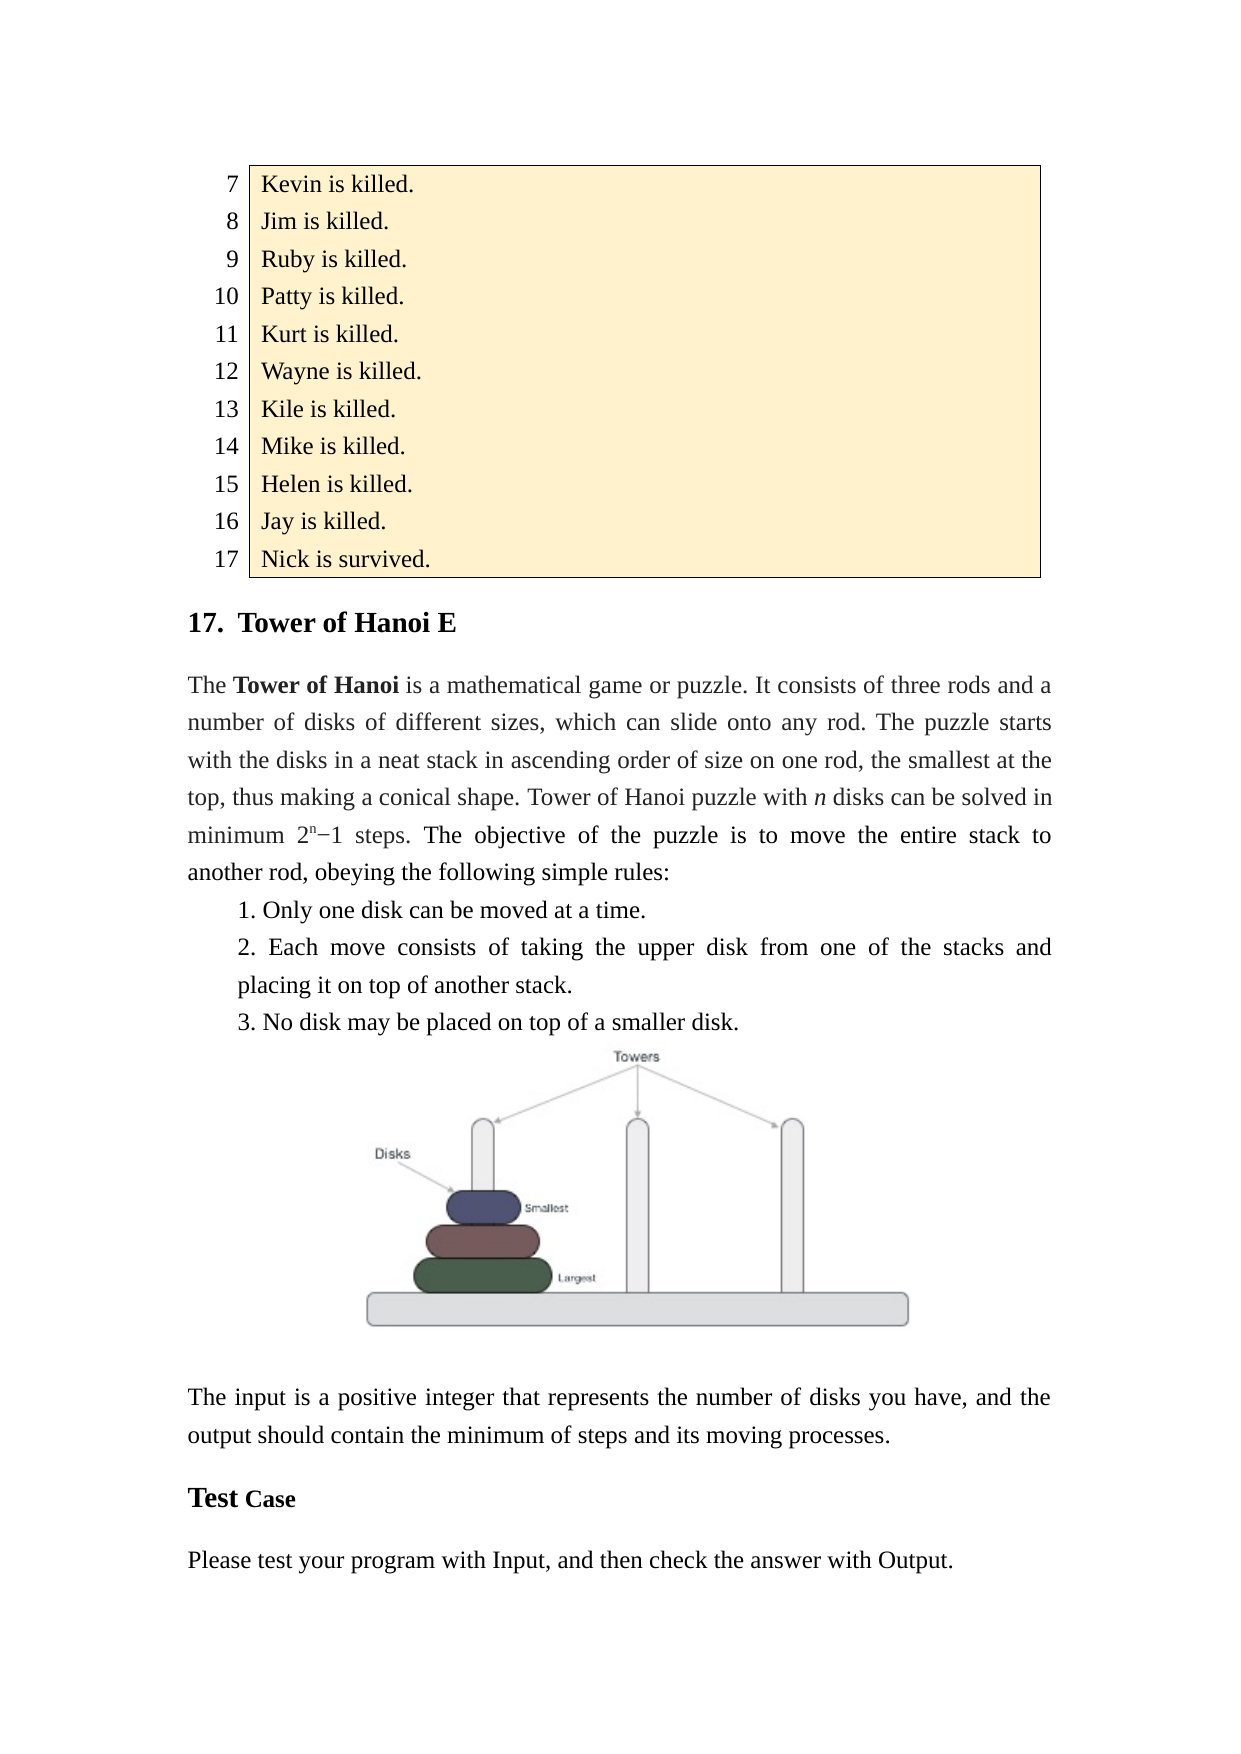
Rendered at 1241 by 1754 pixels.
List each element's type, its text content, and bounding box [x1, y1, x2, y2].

list Tower of Hanoi E [187, 603, 1053, 641]
text The input is a positive integer that represents the number of disks you have, and the output should contain the minimum of steps and its moving processes. [187, 1378, 1053, 1453]
picture [337, 1040, 953, 1333]
list 2. Each move consists of taking the upper disk from one of the stacks and placing it on top of another stack. [237, 928, 1053, 1003]
list 1. Only one disk can be moved at a time. [237, 891, 1053, 928]
text Please test your program with Input, and then check the answer with Output. [187, 1541, 1053, 1578]
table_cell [176, 165, 249, 577]
text The Tower of Hanoi is a mathematical game or puzzle. It consists of three rods and a number of disks of different sizes, which can slide onto any rod. The puzzle starts with the disks in a neat stack in ascending order of size on one rod, the smallest at the top, thus making a conical shape. Tower of Hanoi puzzle with n disks can be solved in minimum 2n−1 steps. The objective of the puzzle is to move the entire stack to another rod, obeying the following simple rules: [187, 680, 1053, 891]
text Test Case [187, 1478, 1053, 1516]
list 3. No disk may be placed on top of a smaller disk. [237, 1003, 1053, 1041]
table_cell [250, 166, 1040, 577]
